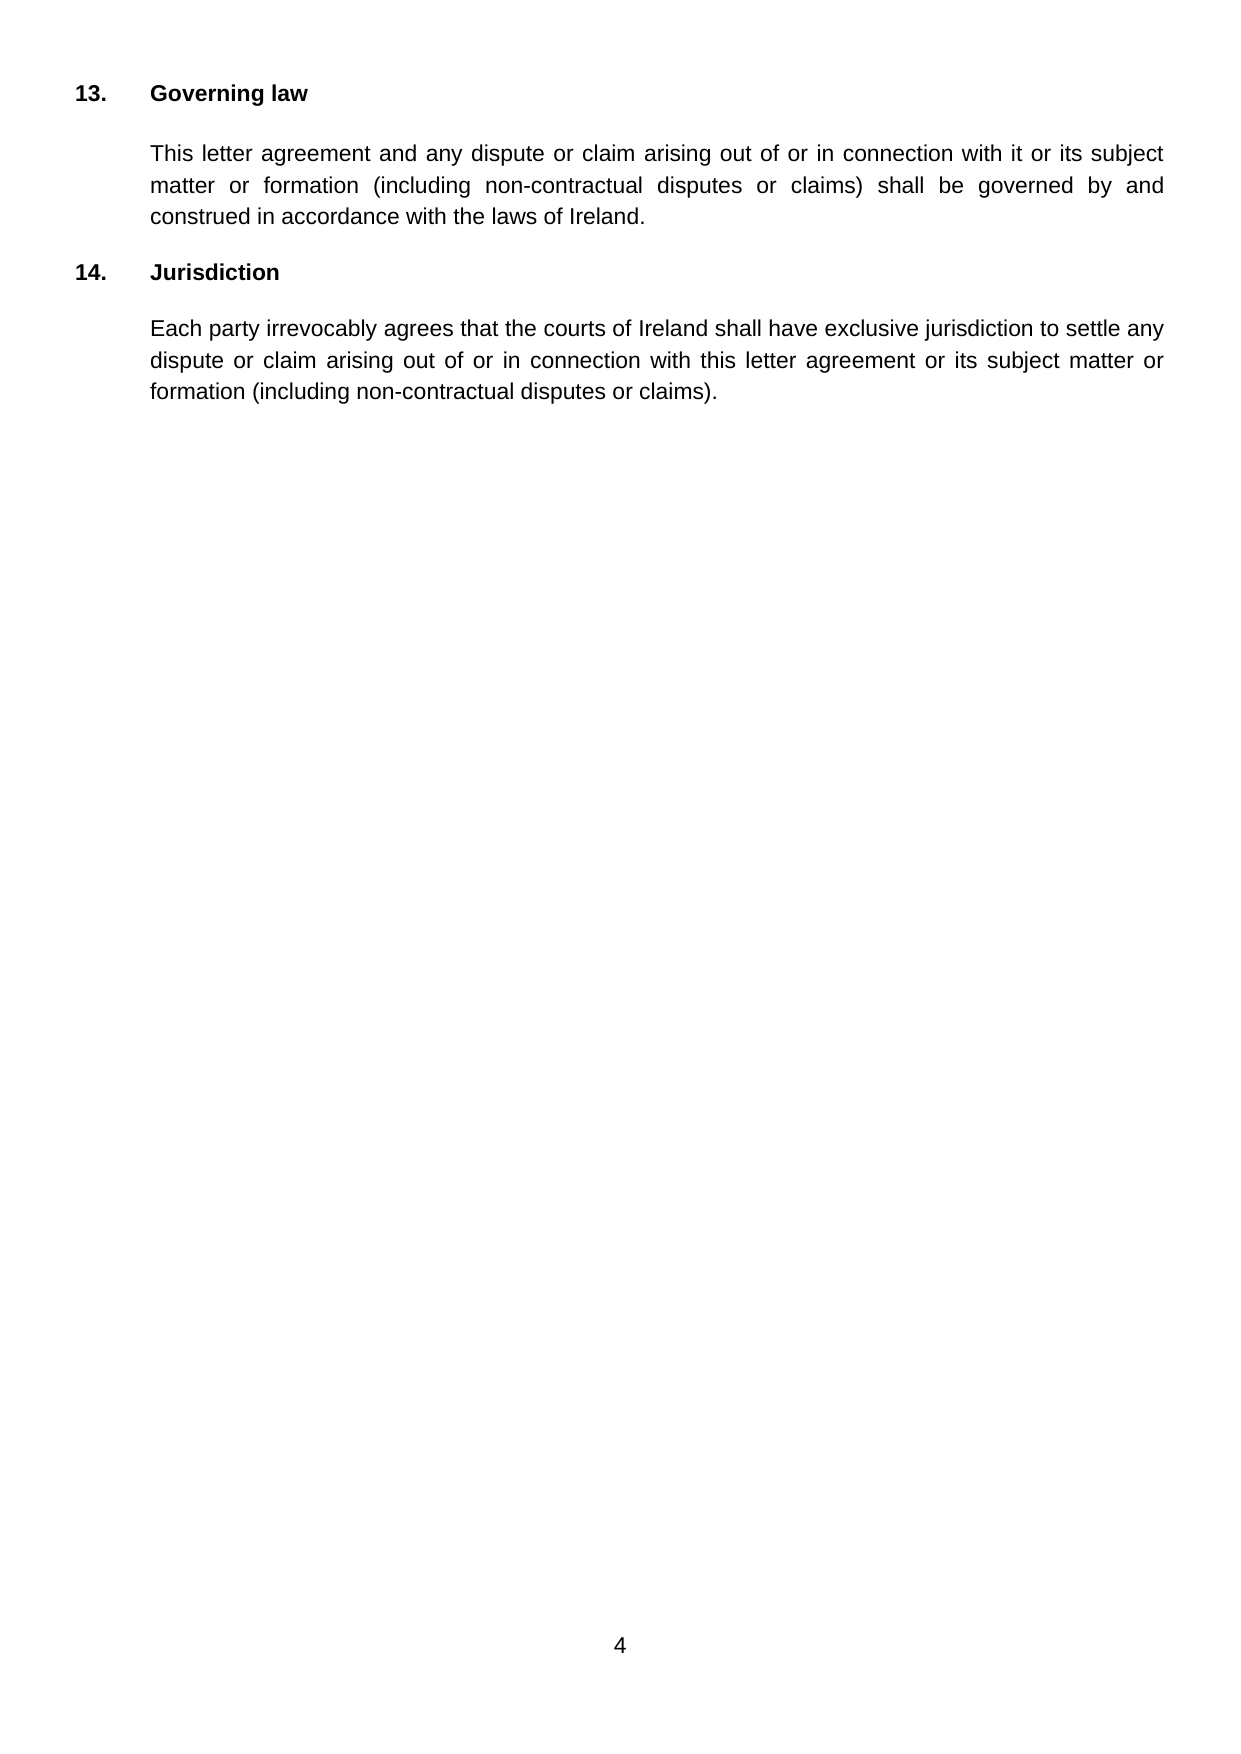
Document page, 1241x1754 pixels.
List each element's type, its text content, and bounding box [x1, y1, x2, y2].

title Governing law [75, 75, 1165, 106]
title This letter agreement and any dispute or claim arising out of or in connection with it or its subject matter or formation (including non-contractual disputes or claims) shall be governed by and construed in accordance with the laws of Ireland. [150, 135, 1165, 229]
title Each party irrevocably agrees that the courts of Ireland shall have exclusive jurisdiction to settle any dispute or claim arising out of or in connection with this letter agreement or its subject matter or formation (including non-contractual disputes or claims). [150, 310, 1165, 404]
title Jurisdiction [75, 254, 1165, 285]
